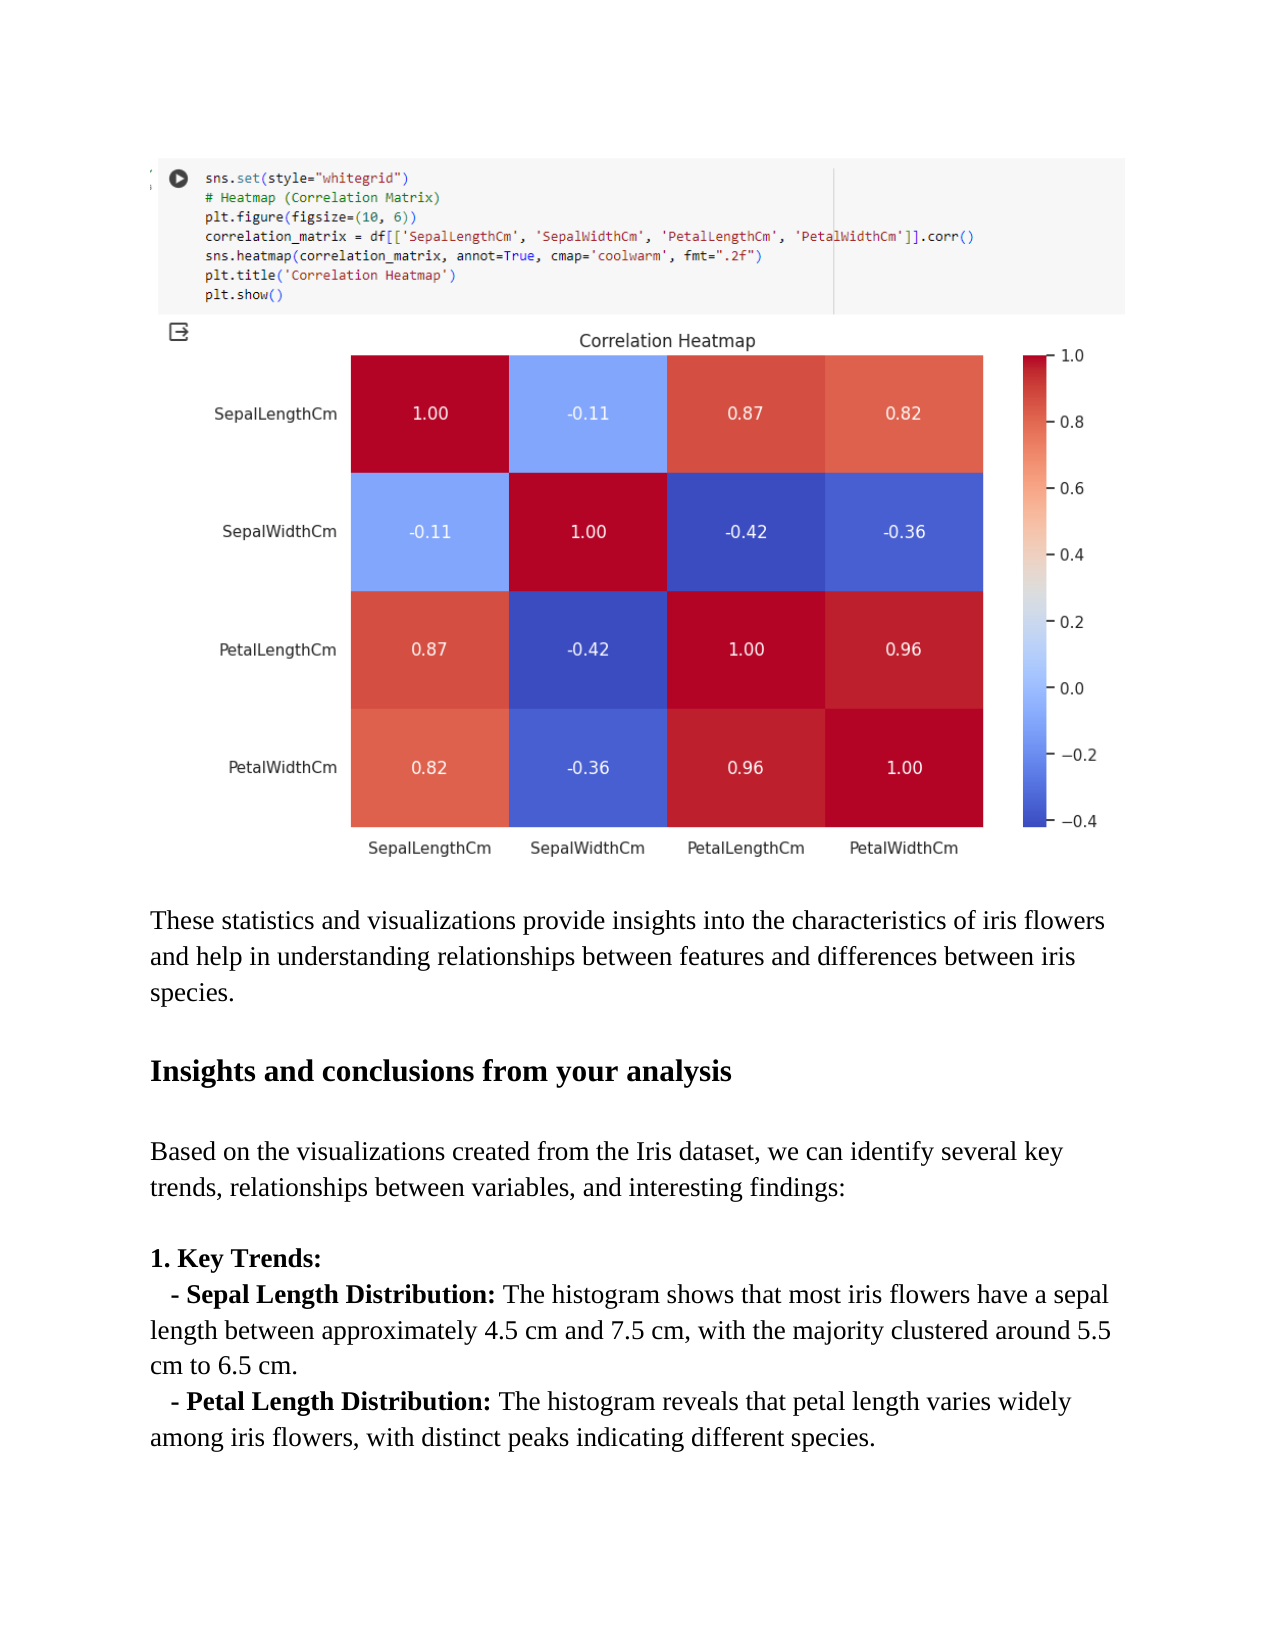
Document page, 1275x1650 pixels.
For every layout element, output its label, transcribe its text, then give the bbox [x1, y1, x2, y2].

text 1. Key Trends: [150, 1242, 1125, 1273]
text These statistics and visualizations provide insights into the characteristics of iris flowers and help in understanding relationships between features and differences between iris species. [150, 904, 1125, 1007]
text Insights and conclusions from your analysis [150, 1053, 1125, 1088]
text Based on the visualizations created from the Iris dataset, we can identify several key trends, relationships between variables, and interesting findings: [150, 1135, 1125, 1202]
text - Sepal Length Distribution: The histogram shows that most iris flowers have a sepal length between approximately 4.5 cm and 7.5 cm, with the majority clustered around 5.5 cm to 6.5 cm. [150, 1278, 1125, 1381]
text - Petal Length Distribution: The histogram reveals that petal length varies widely among iris flowers, with distinct peaks indicating different species. [150, 1385, 1125, 1452]
picture [150, 150, 1125, 865]
